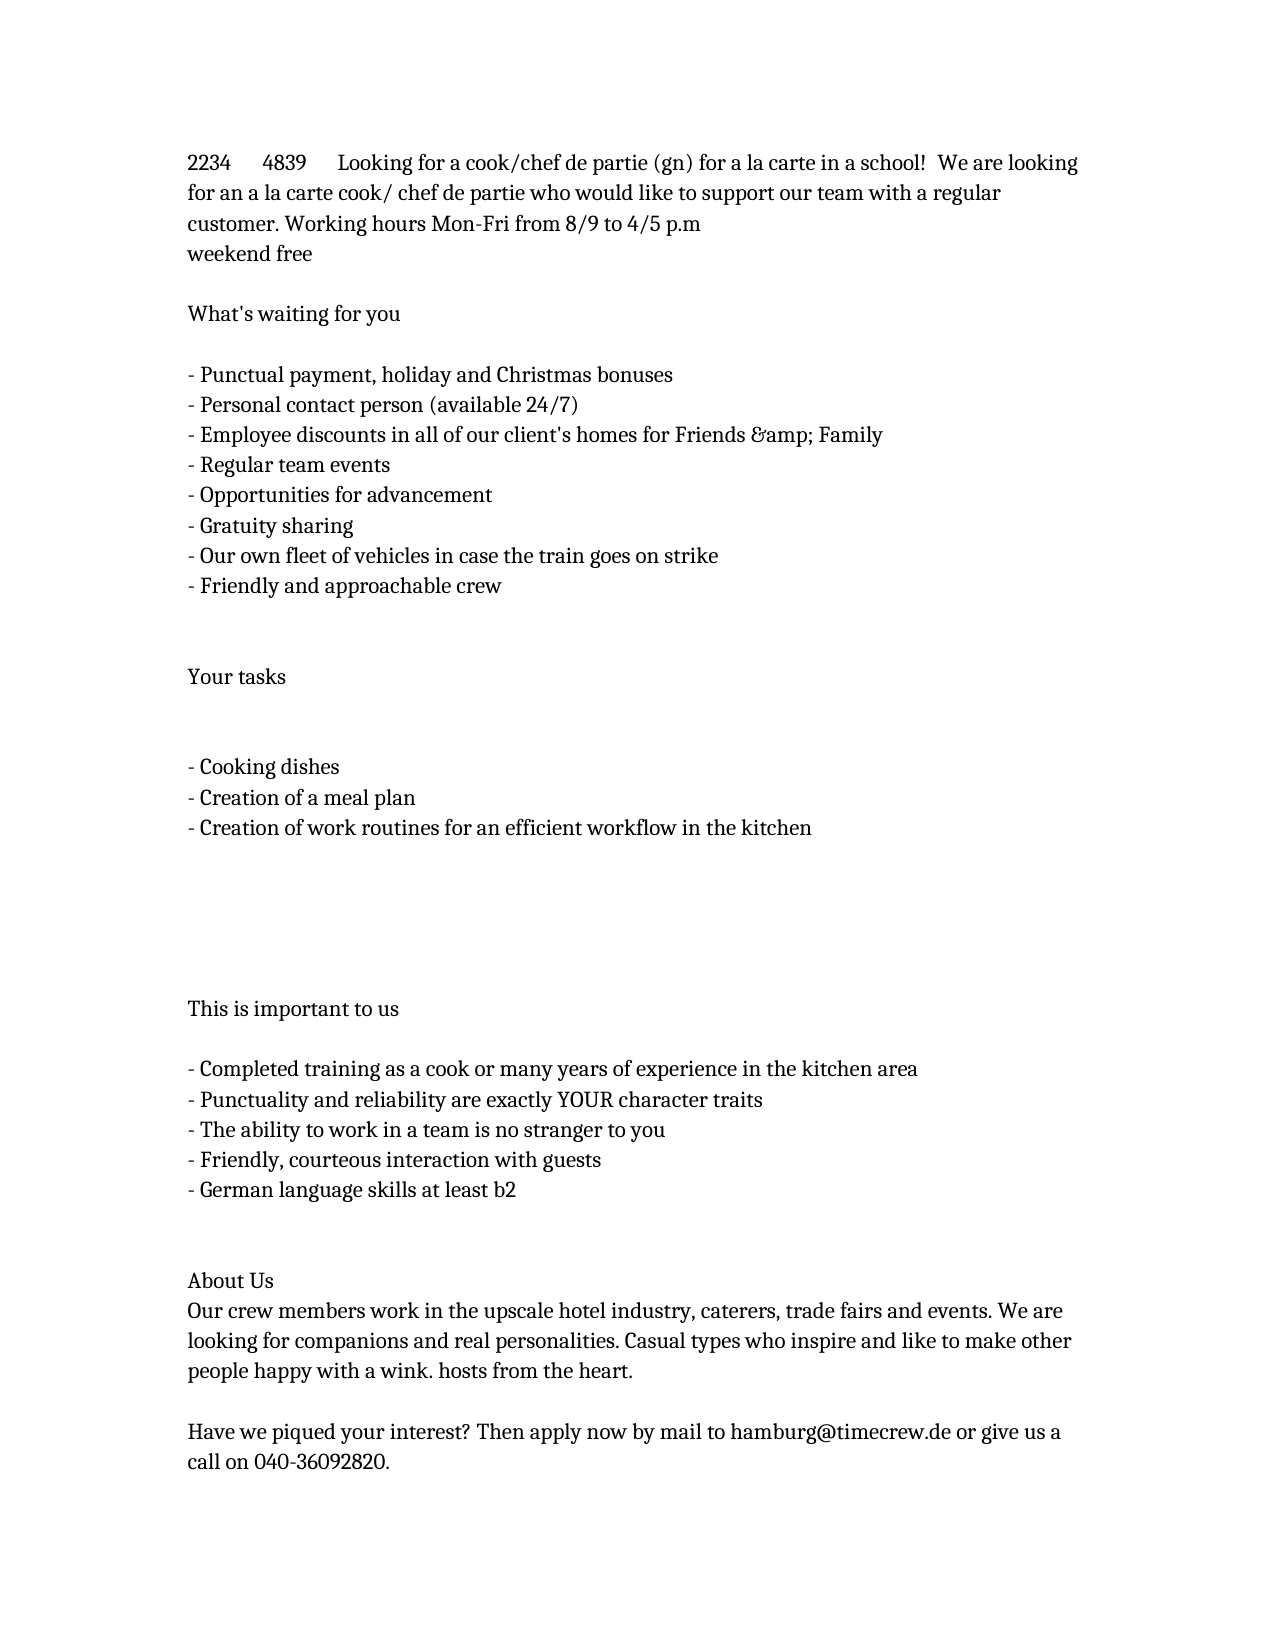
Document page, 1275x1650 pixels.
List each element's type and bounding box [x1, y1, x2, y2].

text [187, 150, 1087, 1475]
